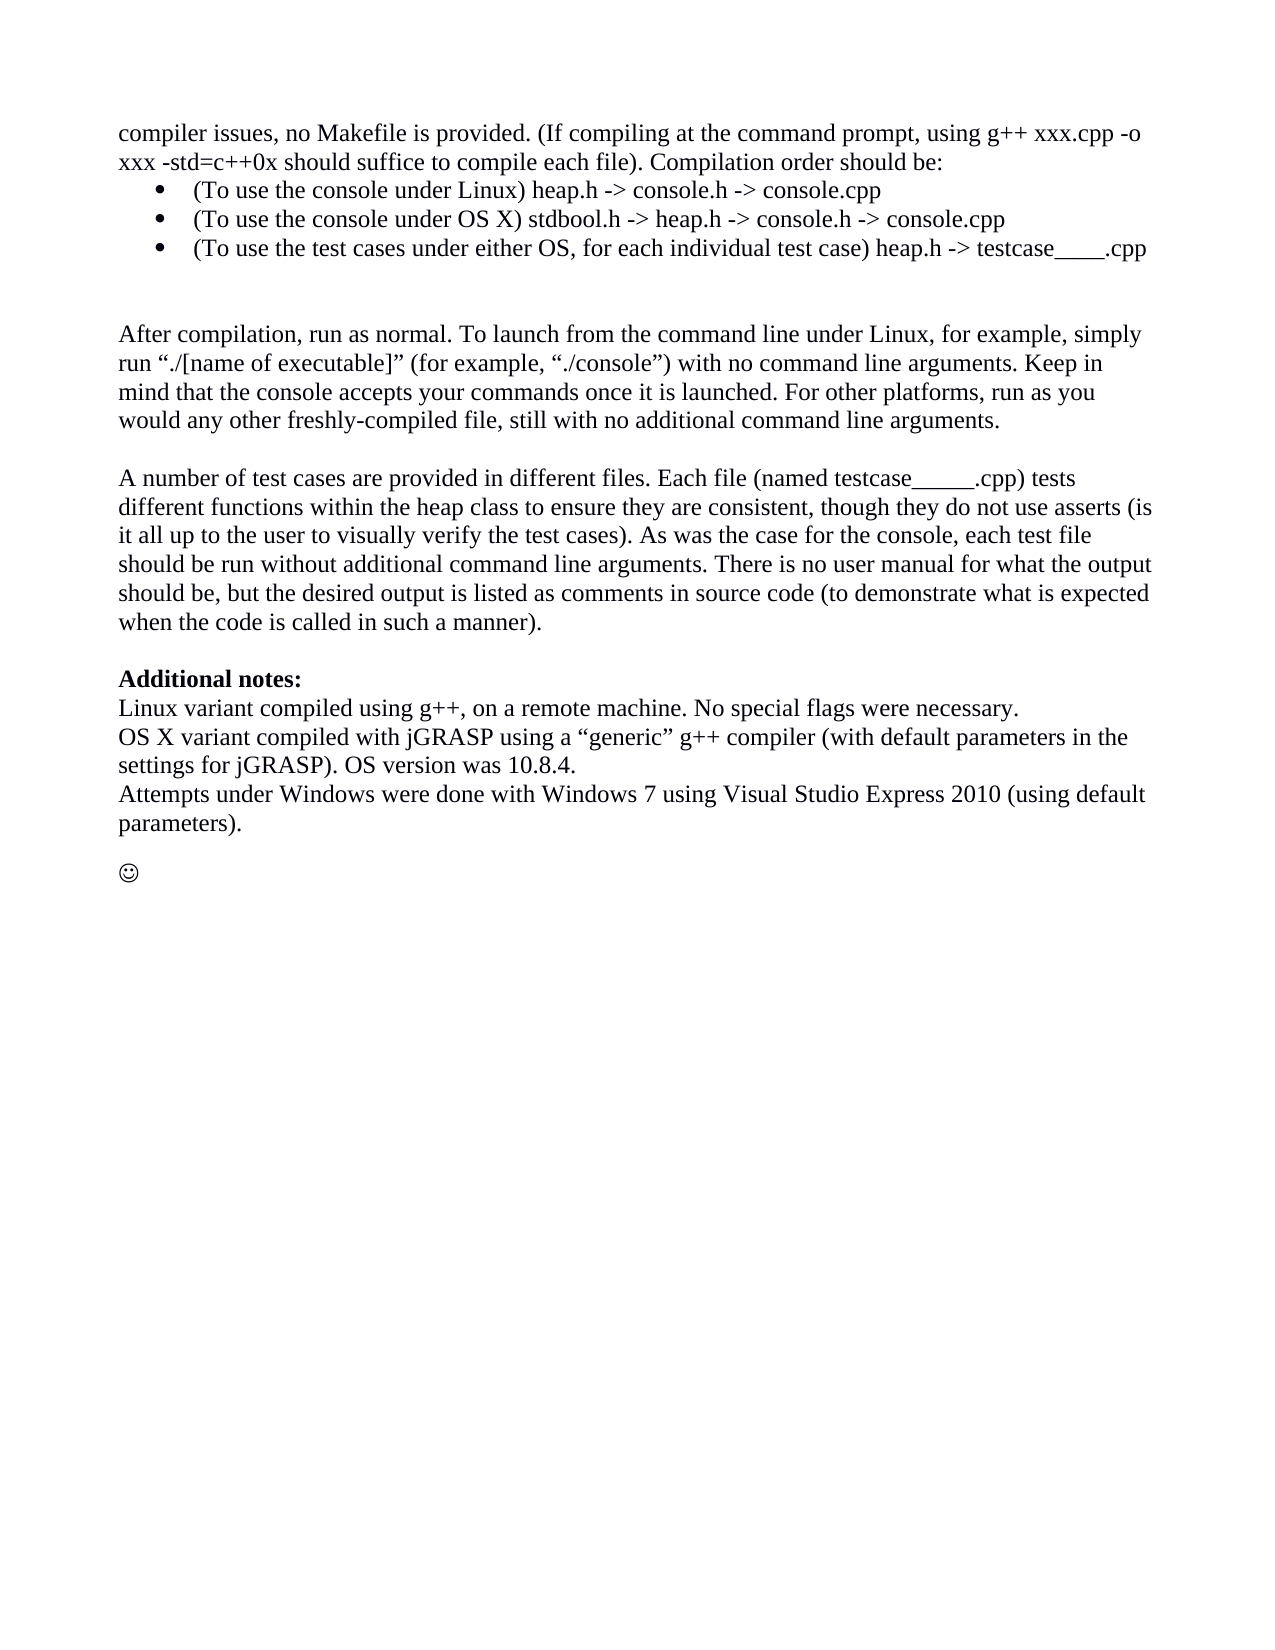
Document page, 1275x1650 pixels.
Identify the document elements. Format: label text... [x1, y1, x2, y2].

text Additional notes: [118, 664, 1157, 693]
text A number of test cases are provided in different files. Each file (named testcase_____.cpp) tests different functions within the heap class to ensure they are consistent, though they do not use asserts (is it all up to the user to visually verify the test cases). As was the case for the console, each test file should be run without additional command line arguments. There is no user manual for what the output should be, but the desired output is listed as comments in source code (to demonstrate what is expected when the code is called in such a manner). [118, 463, 1157, 636]
text After compilation, run as normal. To launch from the command line under Linux, for example, simply run “./[name of executable]” (for example, “./console”) with no command line arguments. Keep in mind that the console accepts your commands once it is launched. For other platforms, run as you would any other freshly-compiled file, still with no additional command line arguments. [118, 319, 1157, 434]
list (To use the console under OS X) stdbool.h -> heap.h -> console.h -> console.cpp [156, 204, 1157, 233]
text Attempts under Windows were done with Windows 7 using Visual Studio Express 2010 (using default parameters). [118, 779, 1157, 837]
list (To use the console under Linux) heap.h -> console.h -> console.cpp [156, 176, 1157, 204]
text Linux variant compiled using g++, on a remote machine. No special flags were necessary. [118, 693, 1157, 722]
list (To use the test cases under either OS, for each individual test case) heap.h -> testcase____.cpp [156, 233, 1157, 262]
text OS X variant compiled with jGRASP using a “generic” g++ compiler (with default parameters in the settings for jGRASP). OS version was 10.8.4. [118, 722, 1157, 779]
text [118, 118, 1157, 176]
